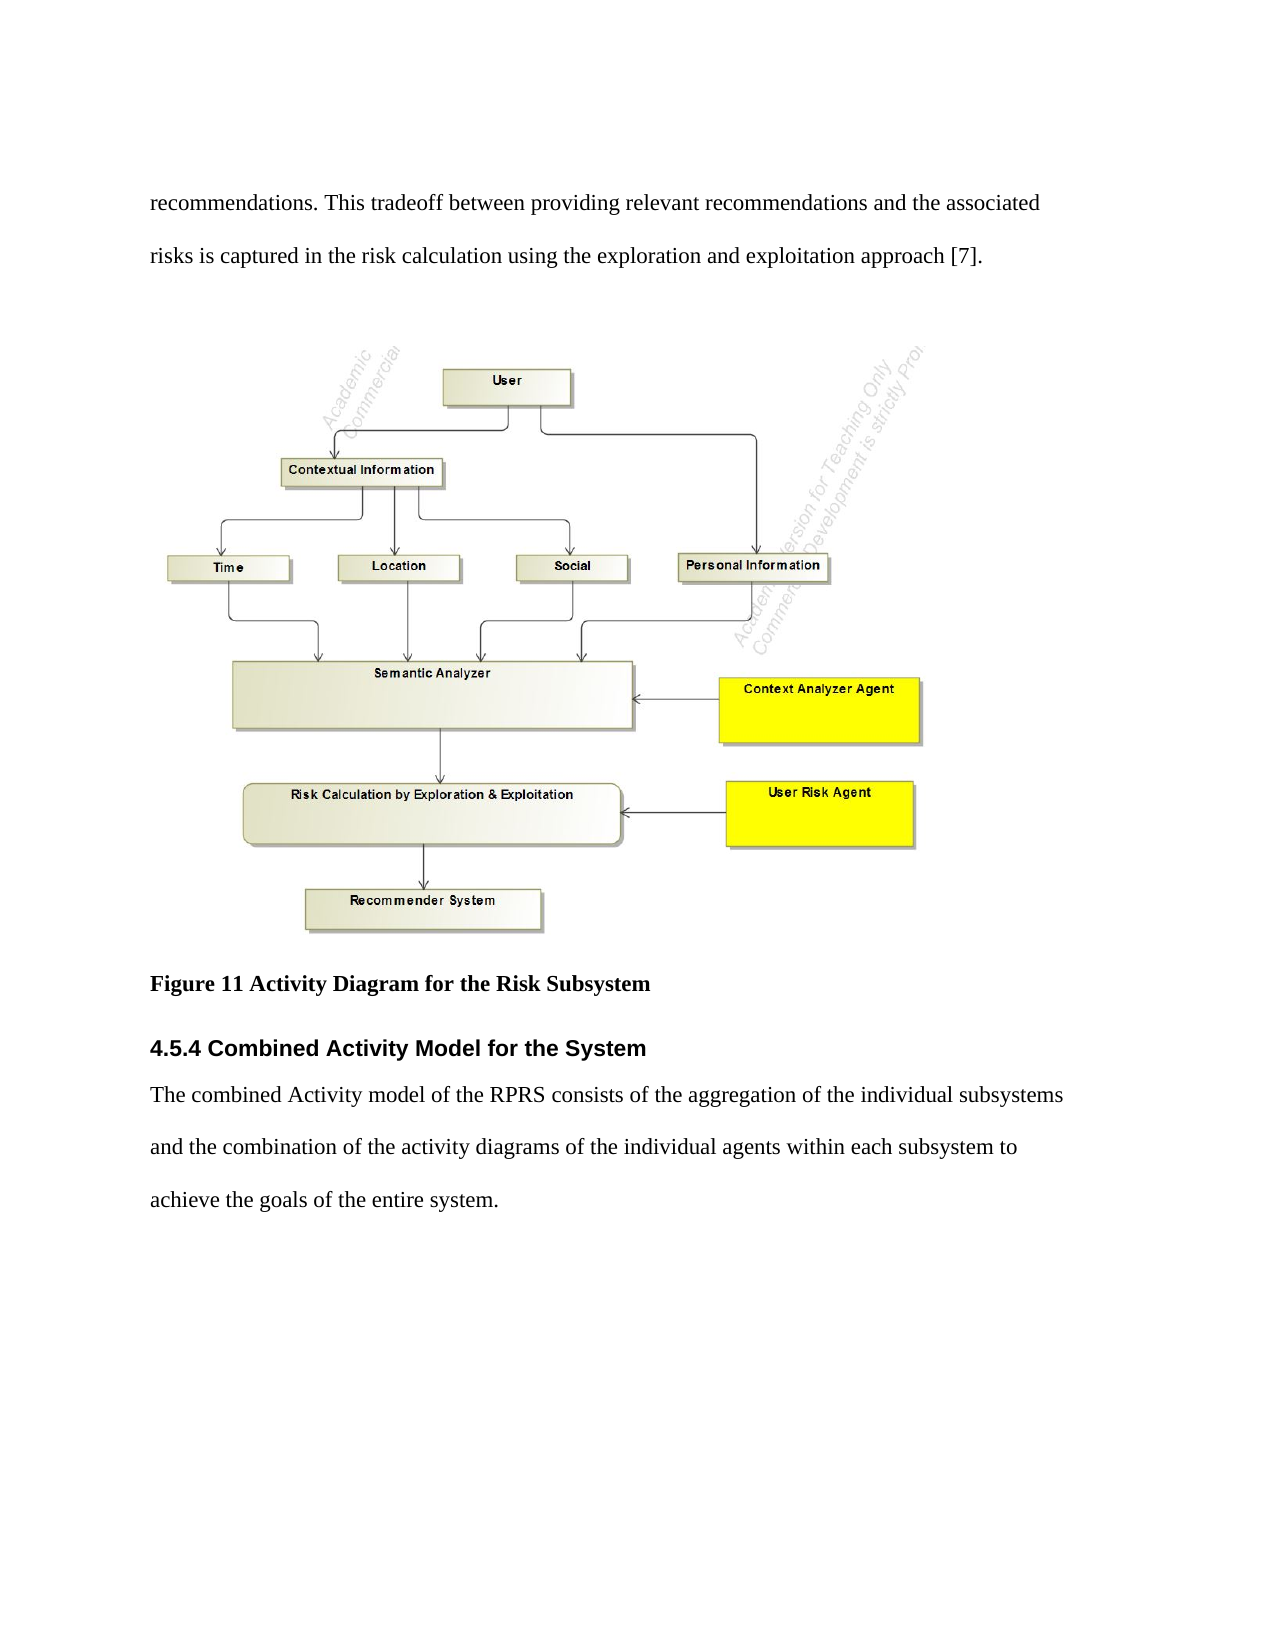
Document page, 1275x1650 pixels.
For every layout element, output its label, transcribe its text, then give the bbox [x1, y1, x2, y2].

subtitle Combined Activity Model for the System [150, 1035, 1087, 1061]
text Figure 11 Activity Diagram for the Risk Subsystem [150, 971, 1087, 997]
text The combined Activity model of the RPRS consists of the aggregation of the individual subsystems and the combination of the activity diagrams of the individual agents within each subsystem to achieve the goals of the entire system. [150, 1081, 1087, 1212]
picture [150, 346, 949, 945]
